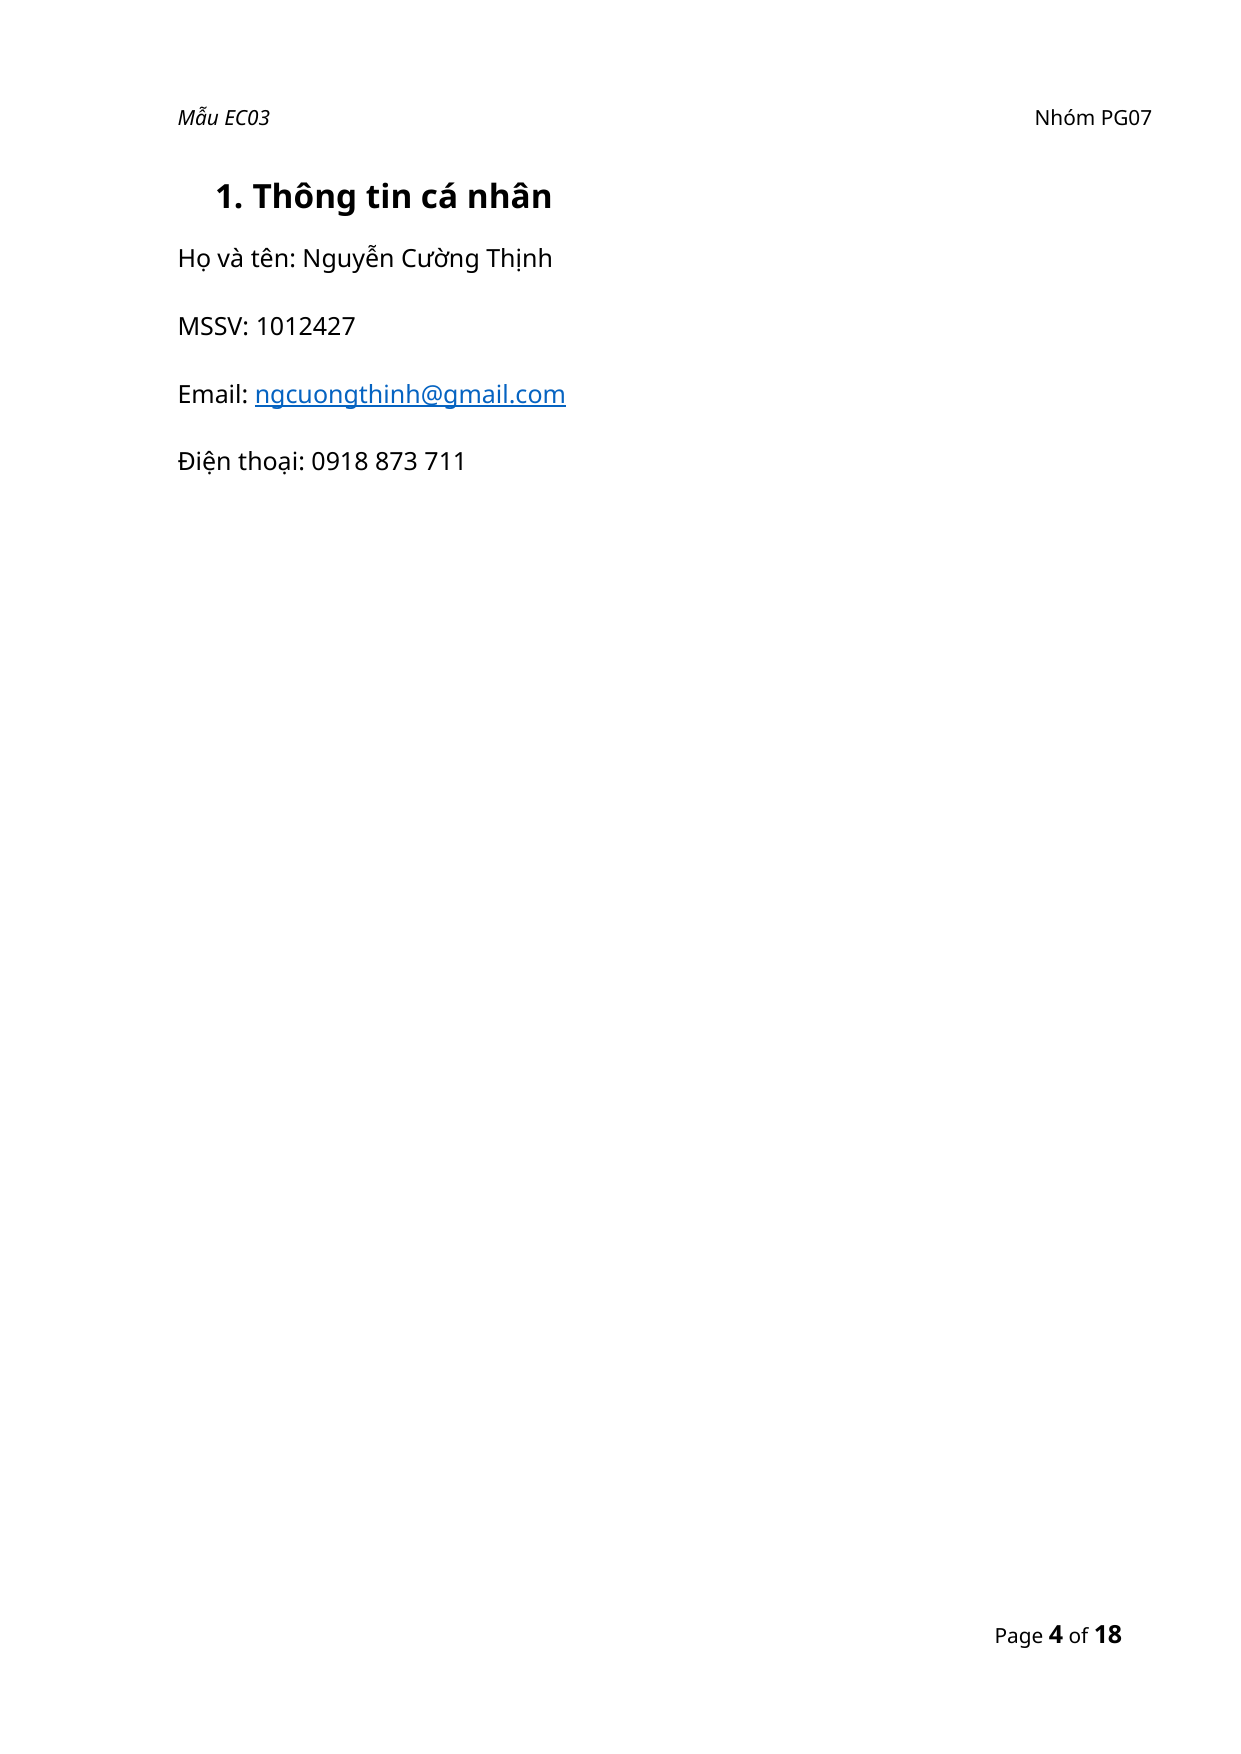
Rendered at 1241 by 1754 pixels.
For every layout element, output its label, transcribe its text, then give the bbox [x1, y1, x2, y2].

text MSSV: 1012427 [177, 308, 1122, 343]
text Điện thoại: 0918 873 711 [177, 444, 1122, 478]
subtitle Thông tin cá nhân [215, 173, 1122, 218]
text Email: ngcuongthinh@gmail.com [177, 376, 1122, 410]
text Họ và tên: Nguyễn Cường Thịnh [177, 241, 1122, 275]
